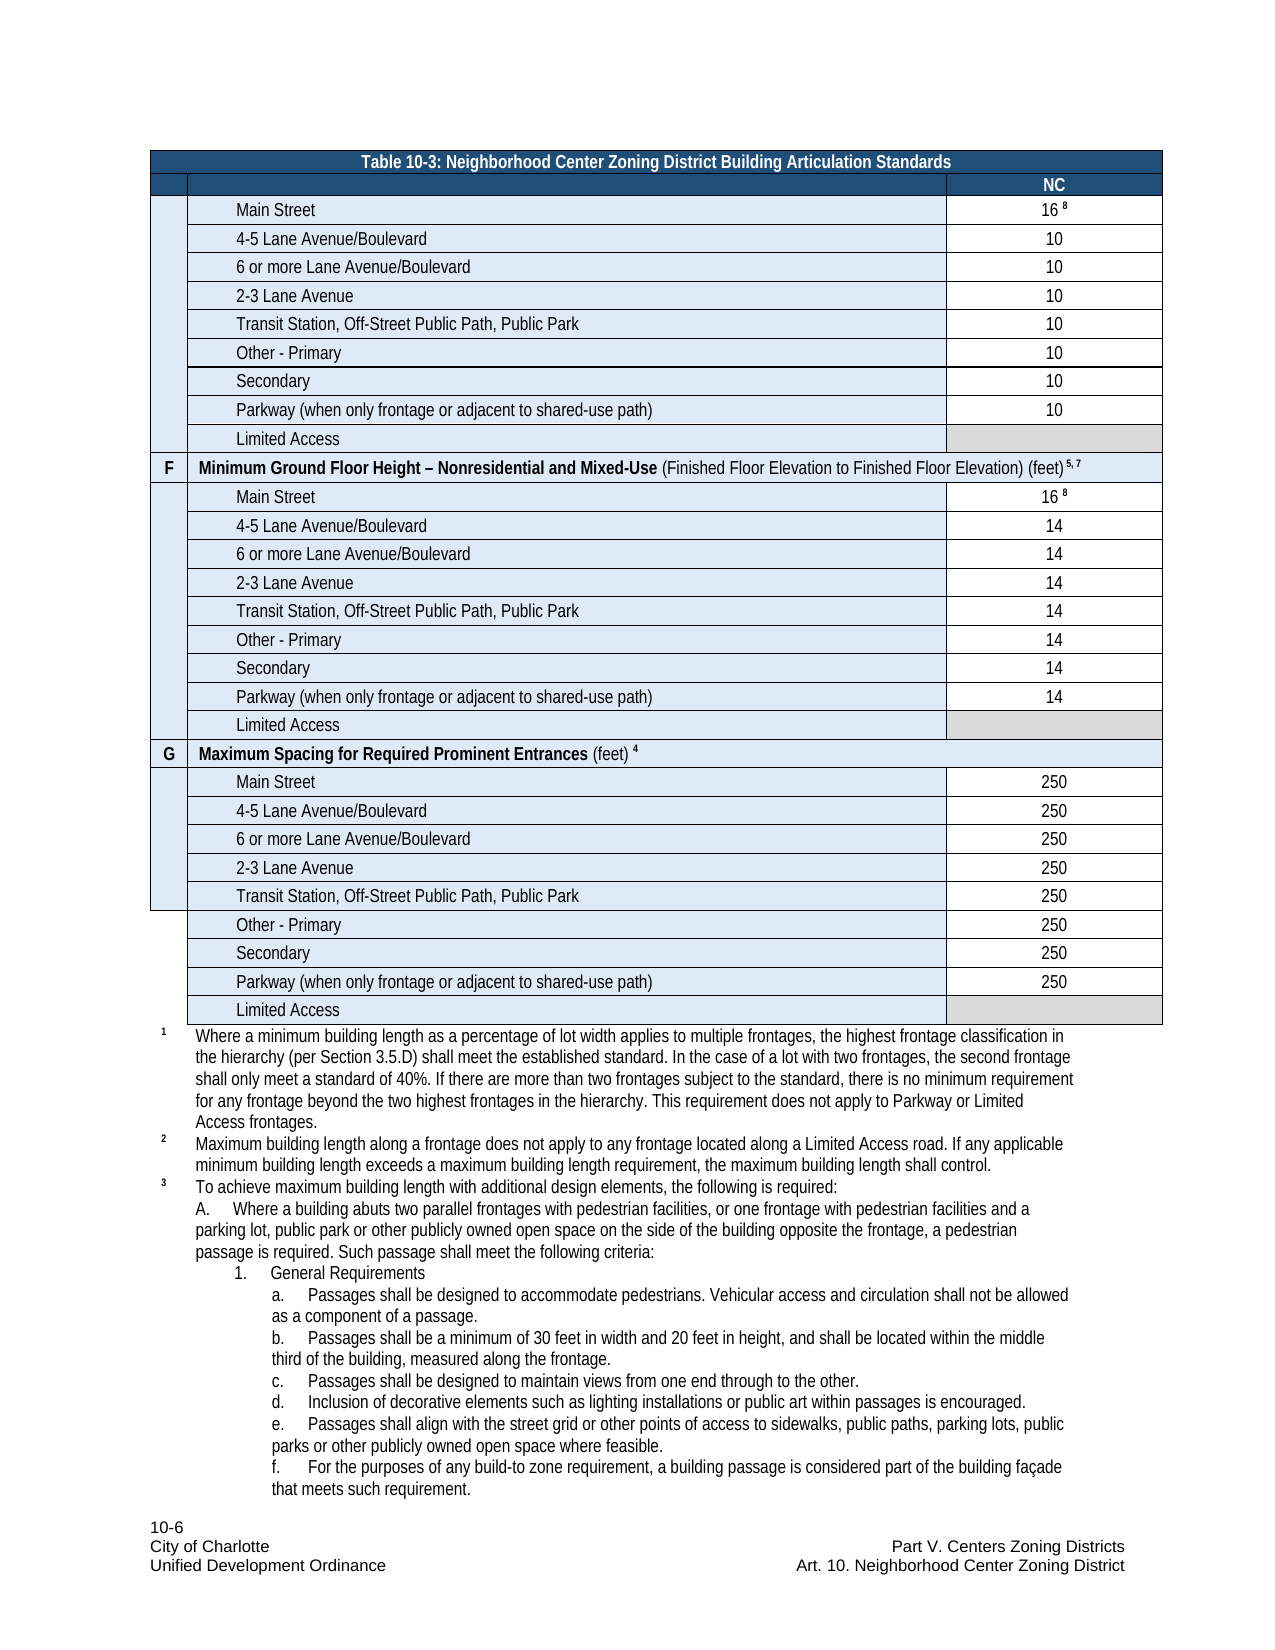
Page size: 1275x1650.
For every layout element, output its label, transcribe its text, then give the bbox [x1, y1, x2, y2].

table_cell 3 [150, 1176, 184, 1499]
table_cell Transit Station, Off-Street Public Path, Public Park [188, 882, 946, 910]
table_cell 250 [947, 968, 1162, 995]
table_cell [188, 174, 946, 195]
table_cell Transit Station, Off-Street Public Path, Public Park [188, 597, 946, 625]
table_cell Main Street [188, 483, 946, 511]
table_cell Main Street [188, 196, 946, 224]
table_cell G [151, 740, 187, 767]
table_cell 2-3 Lane Avenue [188, 569, 946, 596]
table_cell [947, 711, 1162, 739]
table_cell Parkway (when only frontage or adjacent to shared-use path) [188, 683, 946, 710]
table_cell 6 or more Lane Avenue/Boulevard [188, 253, 946, 281]
table_cell F [151, 453, 187, 482]
table_cell 250 [947, 939, 1162, 967]
table_cell 14 [947, 569, 1162, 596]
table_cell Limited Access [188, 425, 946, 452]
table_cell 2-3 Lane Avenue [188, 854, 946, 881]
table_cell [151, 174, 187, 195]
table_cell 10 [947, 282, 1162, 309]
table_cell 10 [947, 225, 1162, 252]
table_cell 10 [947, 368, 1162, 395]
table_cell 14 [947, 512, 1162, 539]
table_cell 10 [947, 310, 1162, 338]
table_cell NC [947, 174, 1162, 195]
table_cell [151, 483, 187, 739]
table_cell Limited Access [188, 996, 946, 1024]
table_cell Other - Primary [188, 911, 946, 938]
table_cell Secondary [188, 368, 946, 395]
table_cell 6 or more Lane Avenue/Boulevard [188, 825, 946, 853]
table_cell Transit Station, Off-Street Public Path, Public Park [188, 310, 946, 338]
table_cell 10 [947, 253, 1162, 281]
table_cell Parkway (when only frontage or adjacent to shared-use path) [188, 968, 946, 995]
table_cell Main Street [188, 768, 946, 796]
table_cell 14 [947, 626, 1162, 653]
table_cell 16 8 [947, 196, 1162, 224]
table_cell 14 [947, 540, 1162, 568]
table_cell 250 [947, 882, 1162, 910]
table_cell Parkway (when only frontage or adjacent to shared-use path) [188, 396, 946, 423]
table_cell 250 [947, 911, 1162, 938]
table_cell Secondary [188, 939, 946, 967]
table_cell 6 or more Lane Avenue/Boulevard [188, 540, 946, 568]
table_cell [151, 768, 187, 910]
table_cell [947, 425, 1162, 452]
table_cell Other - Primary [188, 626, 946, 653]
table_cell 10 [947, 339, 1162, 366]
table_cell 250 [947, 825, 1162, 853]
table_cell Other - Primary [188, 339, 946, 366]
table_header 1 [150, 1025, 184, 1133]
table_header Where a minimum building length as a percentage of lot width applies to multiple frontages, the highest frontage classification in the hierarchy (per Section 3.5.D) shall meet the established standard. In the case of a lot with two frontages, the second frontage shall only meet a standard of 40%. If there are more than two frontages subject to the standard, there is no minimum requirement for any frontage beyond the two highest frontages in the hierarchy. This requirement does not apply to Parkway or Limited Access frontages. [184, 1025, 1087, 1133]
table_cell Maximum building length along a frontage does not apply to any frontage located along a Limited Access road. If any applicable minimum building length exceeds a maximum building length requirement, the maximum building length shall control. [184, 1133, 1087, 1176]
table_cell [151, 196, 187, 452]
table_cell 2 [150, 1133, 184, 1176]
table_cell 250 [947, 768, 1162, 796]
table_cell Secondary [188, 654, 946, 682]
table_cell Limited Access [188, 711, 946, 739]
table_cell 16 8 [947, 483, 1162, 511]
table_header Table 10-3: Neighborhood Center Zoning District Building Articulation Standards [151, 151, 1162, 173]
table_cell 14 [947, 597, 1162, 625]
table_cell Minimum Ground Floor Height – Nonresidential and Mixed-Use (Finished Floor Elevation to Finished Floor Elevation) (feet) 5, 7 [188, 453, 1162, 482]
table_cell To achieve maximum building length with additional design elements, the following is required: A. Where a building abuts two parallel frontages with pedestrian facilities, or one frontage with pedestrian facilities and a parking lot, public park or other publicly owned open space on the side of the building opposite the frontage, a pedestrian passage is required. Such passage shall meet the following criteria: 1. General Requirements a. Passages shall be designed to accommodate pedestrians. Vehicular access and circulation shall not be allowed as a component of a passage. b. Passages shall be a minimum of 30 feet in width and 20 feet in height, and shall be located within the middle third of the building, measured along the frontage. c. Passages shall be designed to maintain views from one end through to the other. d. Inclusion of decorative elements such as lighting installations or public art within passages is encouraged. e. Passages shall align with the street grid or other points of access to sidewalks, public paths, parking lots, public parks or other publicly owned open space where feasible. f. For the purposes of any build-to zone requirement, a building passage is considered part of the building façade that meets such requirement. [184, 1176, 1087, 1499]
table_cell 14 [947, 683, 1162, 710]
table_cell 2-3 Lane Avenue [188, 282, 946, 309]
table_cell 14 [947, 654, 1162, 682]
table_cell 10 [947, 396, 1162, 423]
table_cell 4-5 Lane Avenue/Boulevard [188, 225, 946, 252]
table_cell 250 [947, 854, 1162, 881]
table_cell [947, 996, 1162, 1024]
table_cell 250 [947, 797, 1162, 824]
table_cell Maximum Spacing for Required Prominent Entrances (feet) 4 [188, 740, 1162, 767]
table_cell 4-5 Lane Avenue/Boulevard [188, 797, 946, 824]
table_cell 4-5 Lane Avenue/Boulevard [188, 512, 946, 539]
